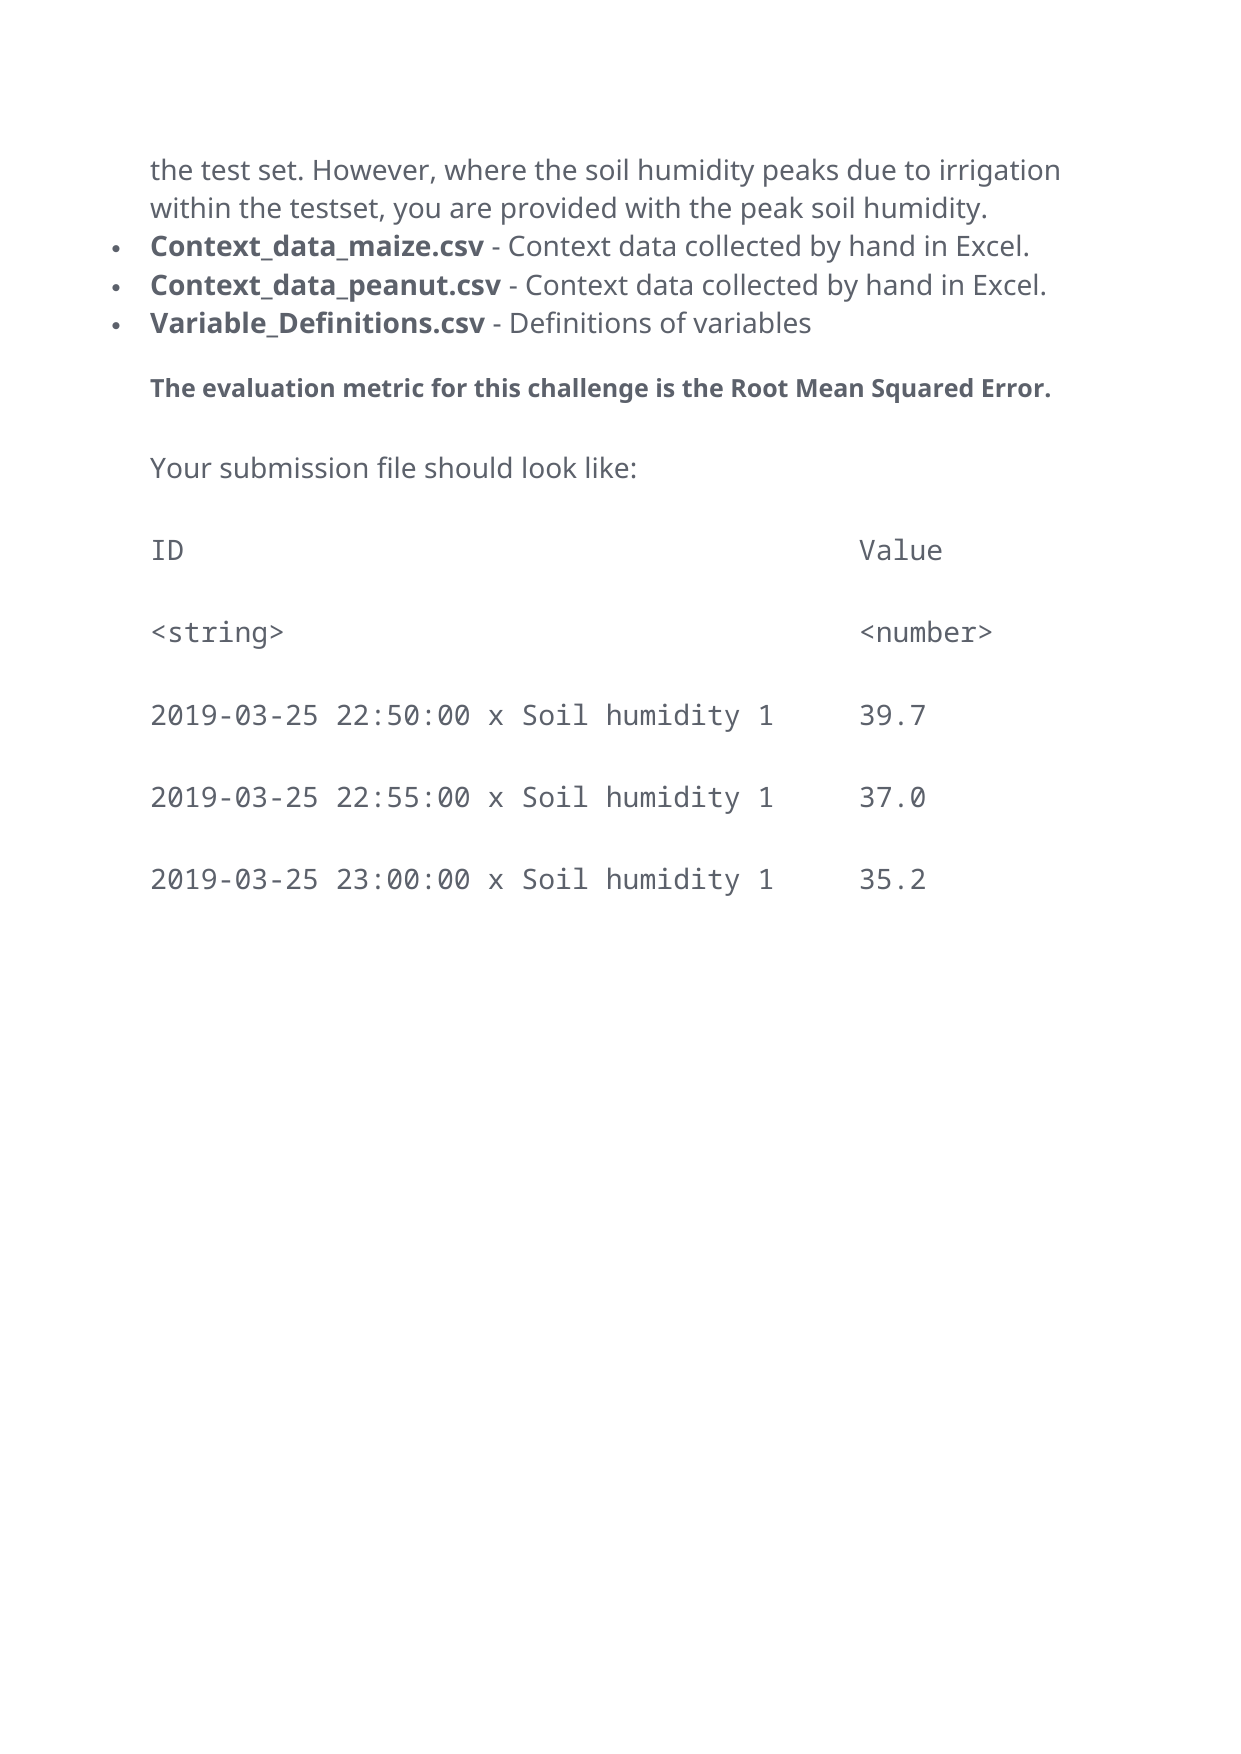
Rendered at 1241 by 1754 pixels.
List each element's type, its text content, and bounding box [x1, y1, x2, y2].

text Your submission file should look like: [150, 449, 1090, 487]
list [112, 150, 1090, 227]
text ID Value [150, 531, 1090, 569]
text <string> <number> [150, 613, 1090, 651]
text 2019-03-25 22:50:00 x Soil humidity 1 39.7 [150, 695, 1090, 733]
list Variable_Definitions.csv - Definitions of variables [112, 303, 1090, 342]
list Context_data_peanut.csv - Context data collected by hand in Excel. [112, 265, 1090, 303]
text 2019-03-25 22:55:00 x Soil humidity 1 37.0 [150, 777, 1090, 815]
text 2019-03-25 23:00:00 x Soil humidity 1 35.2 [150, 859, 1090, 897]
list Context_data_maize.csv - Context data collected by hand in Excel. [112, 227, 1090, 265]
text The evaluation metric for this challenge is the Root Mean Squared Error. [150, 371, 1090, 405]
